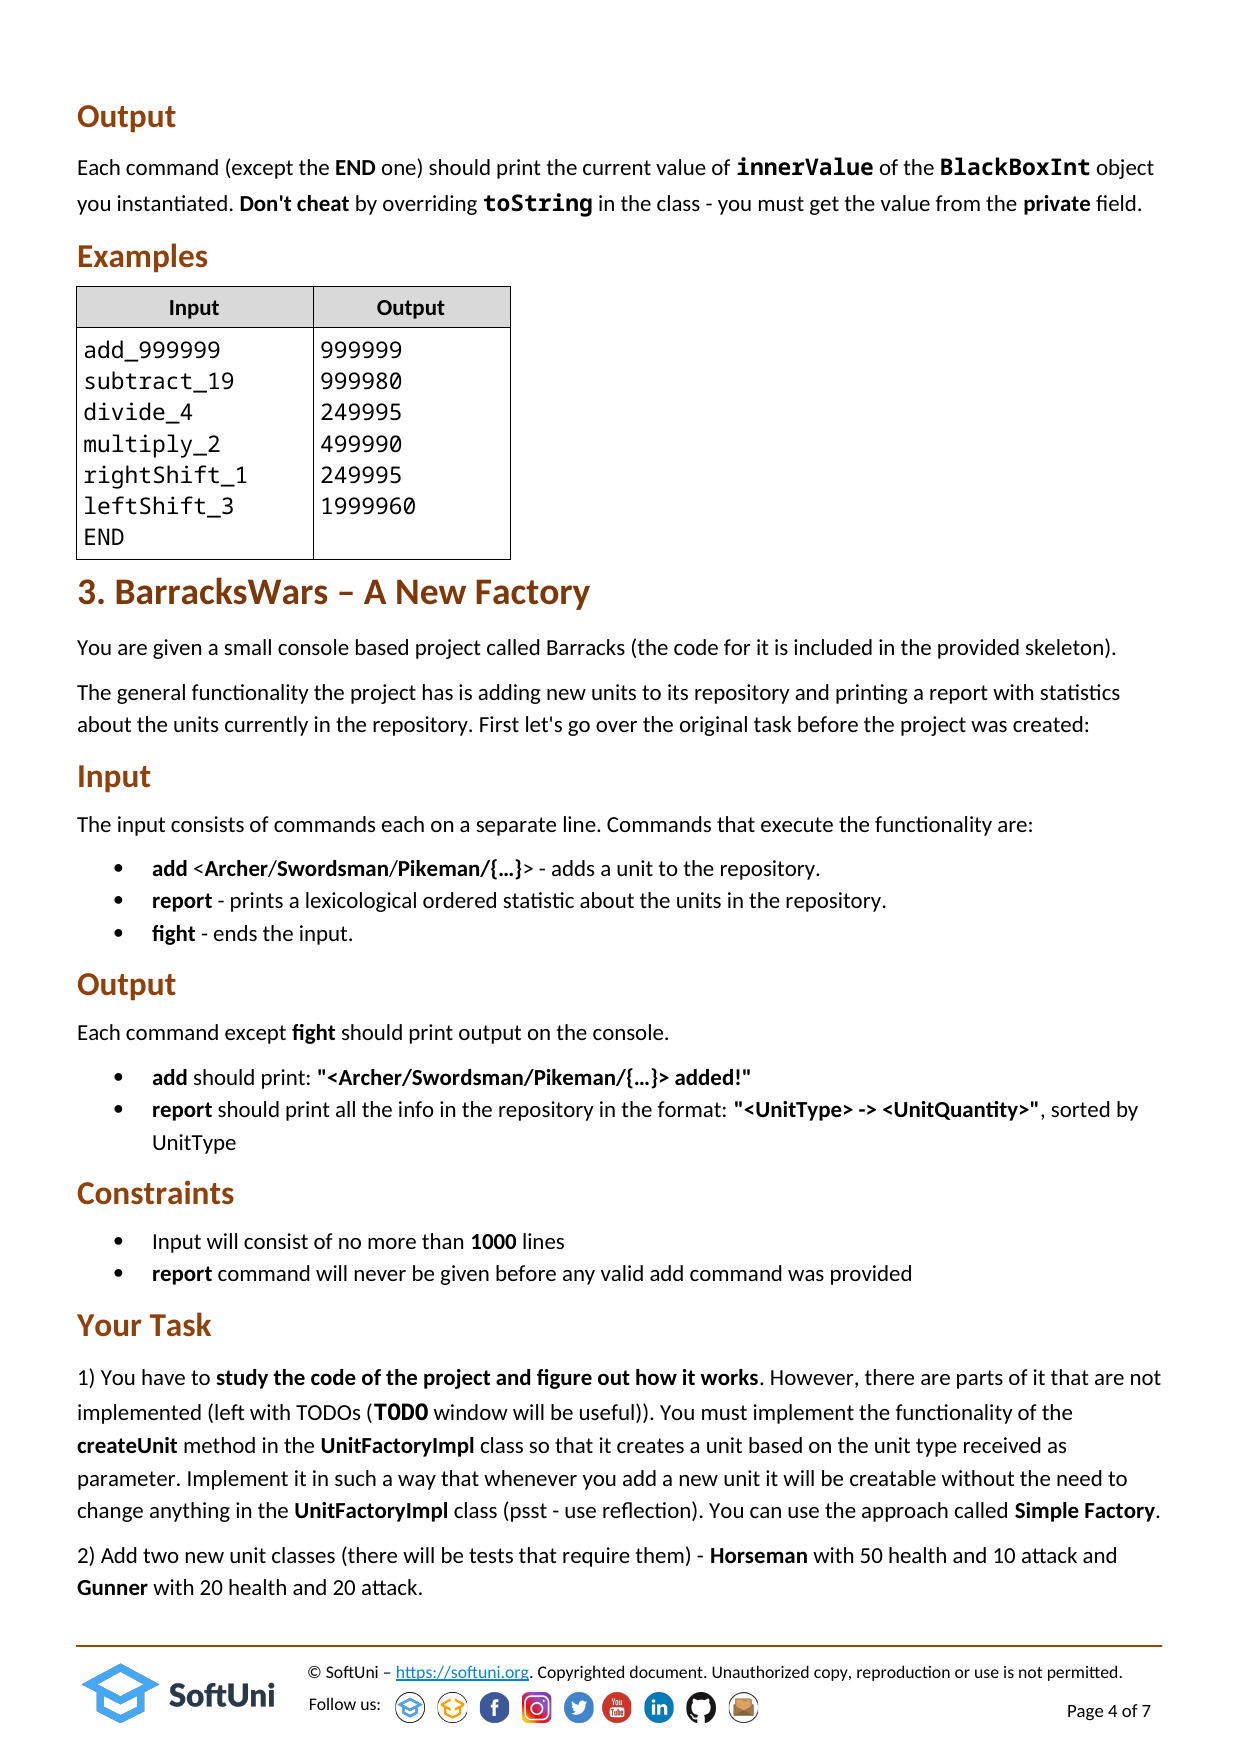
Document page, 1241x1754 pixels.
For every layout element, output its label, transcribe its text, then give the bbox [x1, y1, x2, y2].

subtitle Input [77, 754, 1163, 795]
text The input consists of commands each on a separate line. Commands that execute the functionality are: [77, 810, 1163, 838]
picture [665, 1714, 674, 1723]
picture [437, 1692, 468, 1723]
text The general functionality the project has is adding new units to its repository and printing a report with statistics about the units currently in the repository. First let's go over the original task before the project was created: [77, 678, 1163, 738]
table_header Input [77, 287, 313, 327]
picture [686, 1692, 716, 1723]
list Input will consist of no more than 1000 lines [114, 1227, 1163, 1255]
subtitle Examples [77, 235, 1163, 276]
text 2) Add two new unit classes (there will be tests that require them) - Horseman with 50 health and 10 attack and Gunner with 20 health and 20 attack. [77, 1541, 1163, 1601]
picture [75, 1658, 281, 1729]
picture [644, 1692, 653, 1701]
text 1) You have to study the code of the project and figure out how it works. However, there are parts of it that are not implemented (left with TODOs (TODO window will be useful)). You must implement the functionality of the createUnit method in the UnitFactoryImpl class so that it creates a unit based on the unit type received as parameter. Implement it in such a way that whenever you add a new unit it will be creatable without the need to change anything in the UnitFactoryImpl class (psst - use reflection). You can use the approach called Simple Factory. [77, 1363, 1163, 1524]
table_header Output [314, 287, 510, 327]
text You are given a small console based project called Barracks (the code for it is included in the provided skeleton). [77, 633, 1163, 661]
text Each command except fight should print output on the console. [77, 1018, 1163, 1047]
picture [395, 1692, 425, 1723]
list report command will never be given before any valid add command was provided [114, 1259, 1163, 1288]
text Each command (except the END one) should print the current value of innerValue of the BlackBoxInt object you instantiated. Don't cheat by overriding toString in the class - you must get the value from the private field. [77, 151, 1163, 218]
picture [602, 1692, 632, 1723]
list add should print: "<Archer/Swordsman/Pikeman/{…}> added!" [114, 1063, 1163, 1091]
picture [658, 1705, 667, 1714]
picture [479, 1692, 510, 1723]
list add <Archer/Swordsman/Pikeman/{…}> - adds a unit to the repository. [114, 854, 1163, 882]
subtitle Output [77, 95, 1163, 136]
text Your Task [77, 1304, 1163, 1345]
list report - prints a lexicological ordered statistic about the units in the repository. [114, 887, 1163, 914]
picture [522, 1692, 552, 1723]
list report should print all the info in the repository in the format: "<UnitType> -> <UnitQuantity>", sorted by UnitType [114, 1095, 1163, 1156]
table_cell 999999 999980 249995 499990 249995 1999960 [314, 328, 510, 558]
picture [728, 1692, 759, 1723]
picture [665, 1692, 674, 1701]
picture [564, 1692, 594, 1723]
picture [644, 1714, 653, 1723]
subtitle Output [77, 963, 1163, 1004]
table_cell add_999999 subtract_19 divide_4 multiply_2 rightShift_1 leftShift_3 END [77, 328, 313, 558]
subtitle Constraints [77, 1172, 1163, 1213]
text 3. BarracksWars – A New Factory [77, 568, 1163, 614]
list fight - ends the input. [114, 919, 1163, 947]
